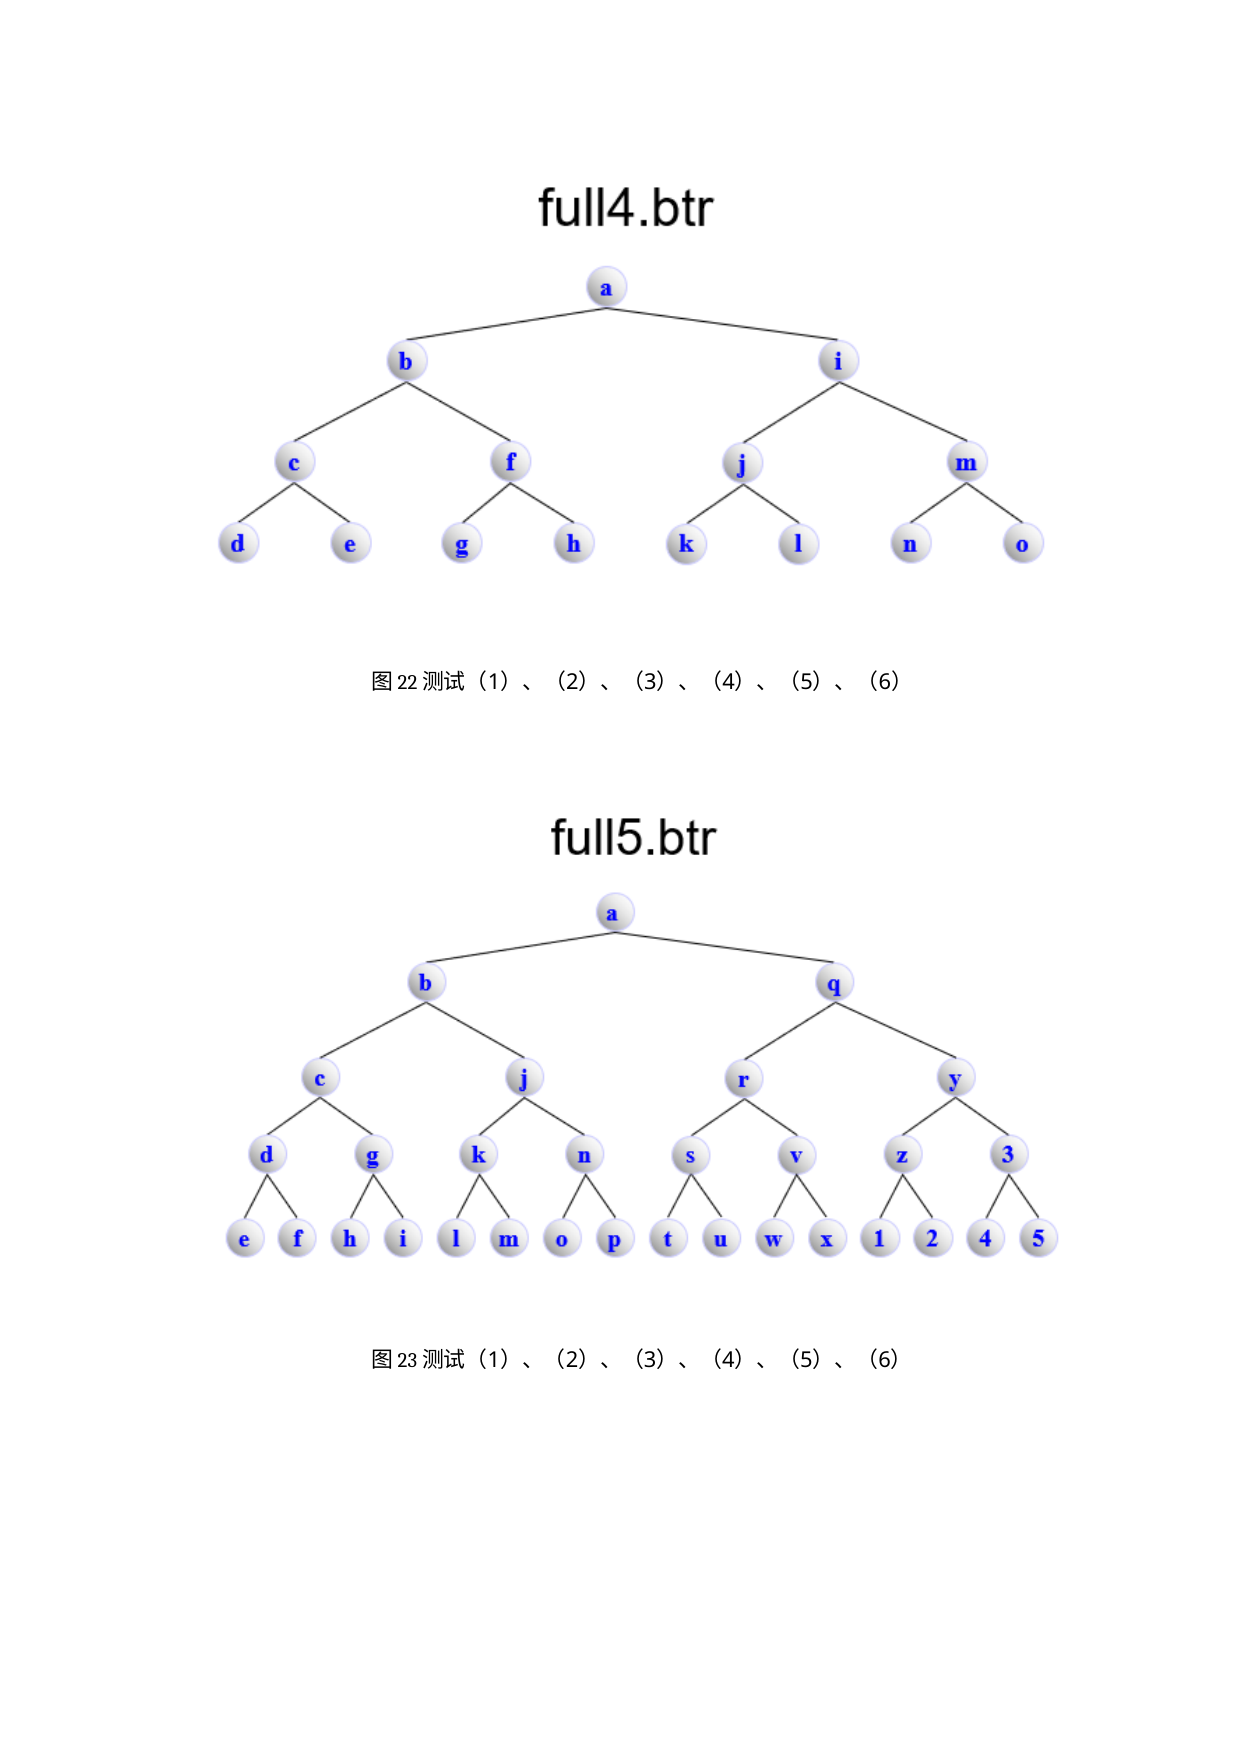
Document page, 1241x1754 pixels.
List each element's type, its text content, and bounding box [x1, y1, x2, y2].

text 图23 测试（1）、（2）、（3）、（4）、（5）、（6） [187, 1341, 1053, 1374]
picture [205, 807, 1071, 1297]
text 图22 测试（1）、（2）、（3）、（4）、（5）、（6） [187, 664, 1053, 696]
picture [205, 162, 1071, 632]
